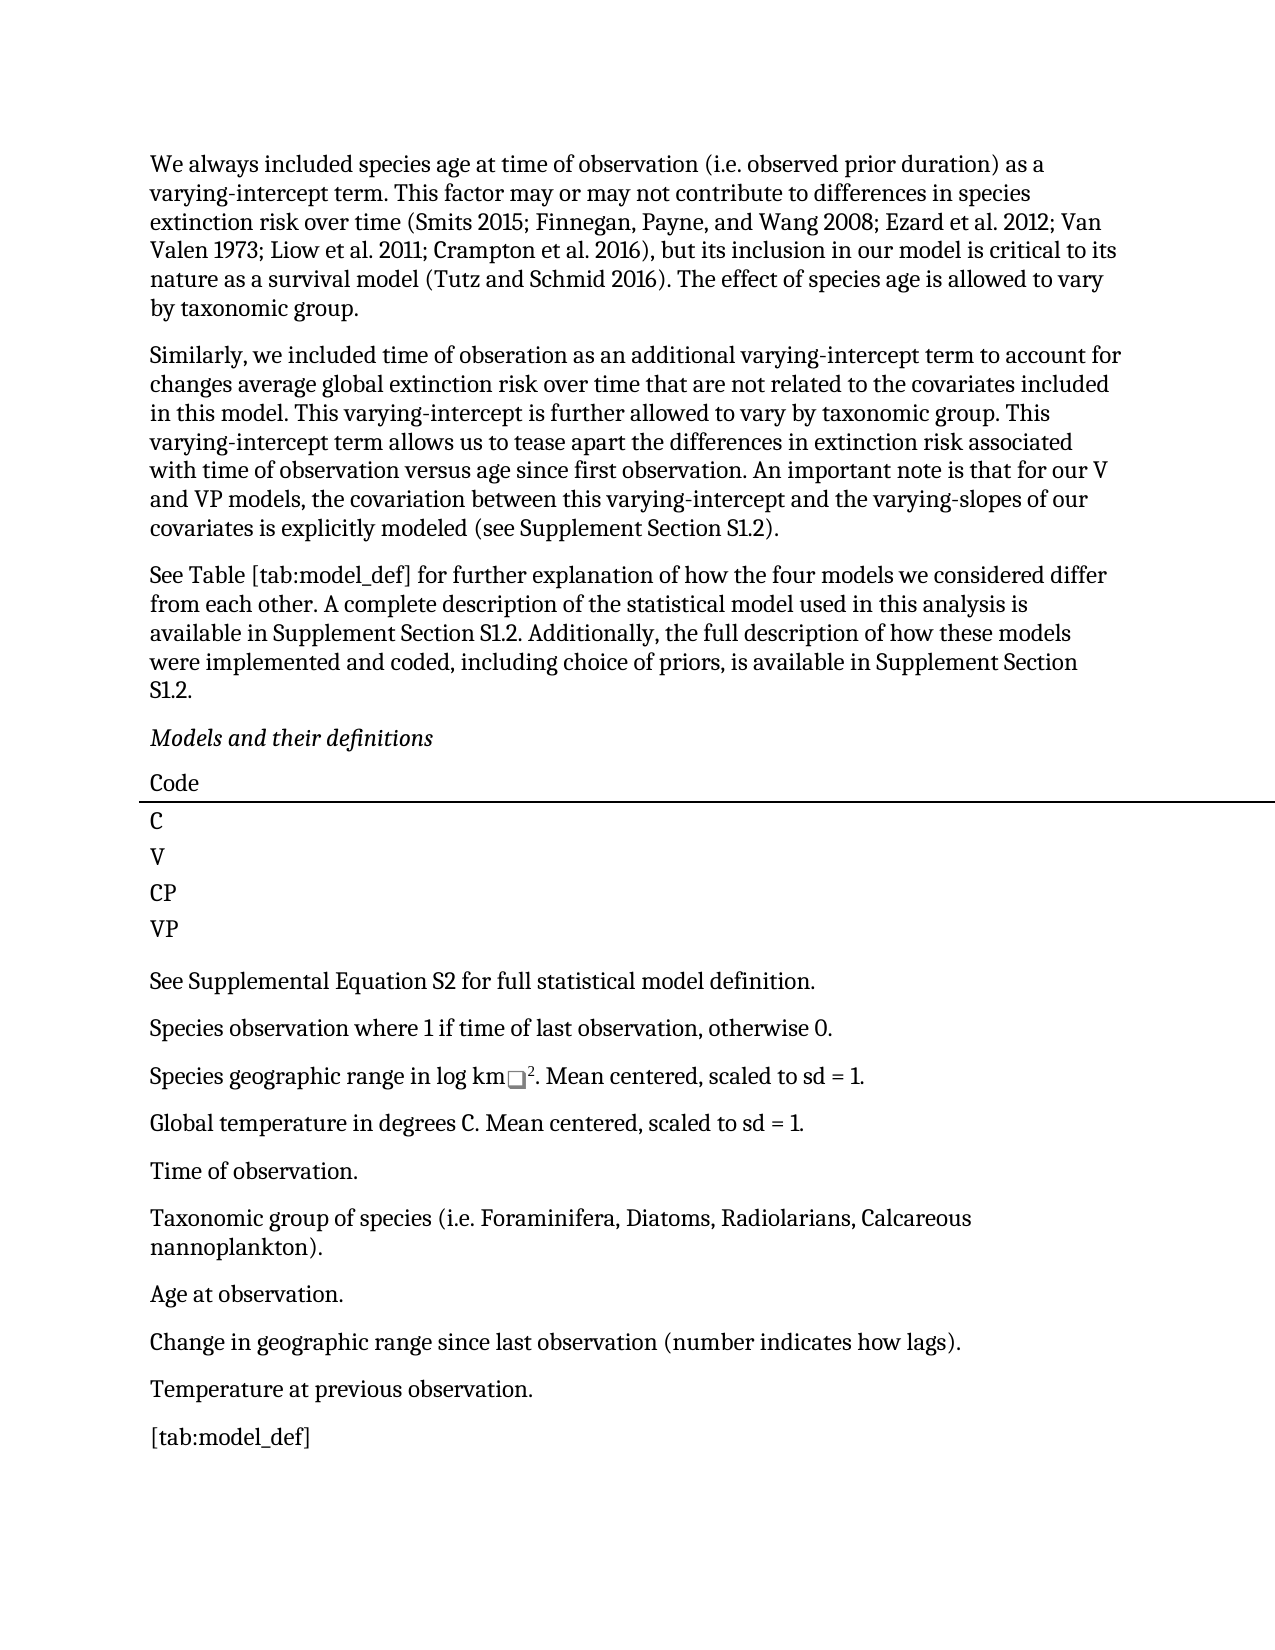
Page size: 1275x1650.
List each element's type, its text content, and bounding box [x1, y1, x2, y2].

table_header Code [139, 765, 1275, 801]
text Global temperature in degrees C. Mean centered, scaled to sd = 1. [150, 1109, 1125, 1138]
table_cell C [139, 803, 1275, 839]
text Taxonomic group of species (i.e. Foraminifera, Diatoms, Radiolarians, Calcareous nannoplankton). [150, 1204, 1125, 1262]
table_cell VP [139, 912, 1275, 948]
text Species geographic range in log km. Mean centered, scaled to sd = 1. [150, 1062, 1125, 1090]
text Models and their definitions [150, 724, 1125, 752]
table_cell CP [139, 875, 1275, 912]
text We always included species age at time of observation (i.e. observed prior duration) as a varying-intercept term. This factor may or may not contribute to differences in species extinction risk over time (Smits 2015; Finnegan, Payne, and Wang 2008; Ezard et al. 2012; Van Valen 1973; Liow et al. 2011; Crampton et al. 2016), but its inclusion in our model is critical to its nature as a survival model (Tutz and Schmid 2016). The effect of species age is allowed to vary by taxonomic group. [150, 150, 1125, 322]
text Time of observation. [150, 1157, 1125, 1185]
text Age at observation. [150, 1280, 1125, 1309]
table_cell V [139, 839, 1275, 875]
text See Table [tab:model_def] for further explanation of how the four models we considered differ from each other. A complete description of the statistical model used in this analysis is available in Supplement Section S1.2. Additionally, the full description of how these models were implemented and coded, including choice of priors, is available in Supplement Section S1.2. [150, 561, 1125, 705]
text Species observation where 1 if time of last observation, otherwise 0. [150, 1014, 1125, 1043]
text Similarly, we included time of obseration as an additional varying-intercept term to account for changes average global extinction risk over time that are not related to the covariates included in this model. This varying-intercept is further allowed to vary by taxonomic group. This varying-intercept term allows us to tease apart the differences in extinction risk associated with time of observation versus age since first observation. An important note is that for our V and VP models, the covariation between this varying-intercept and the varying-slopes of our covariates is explicitly modeled (see Supplement Section S1.2). [150, 341, 1125, 542]
text See Supplemental Equation S2 for full statistical model definition. [150, 967, 1125, 995]
text Change in geographic range since last observation (number indicates how lags). [150, 1328, 1125, 1357]
text [tab:model_def] [150, 1423, 1125, 1452]
text Temperature at previous observation. [150, 1375, 1125, 1404]
